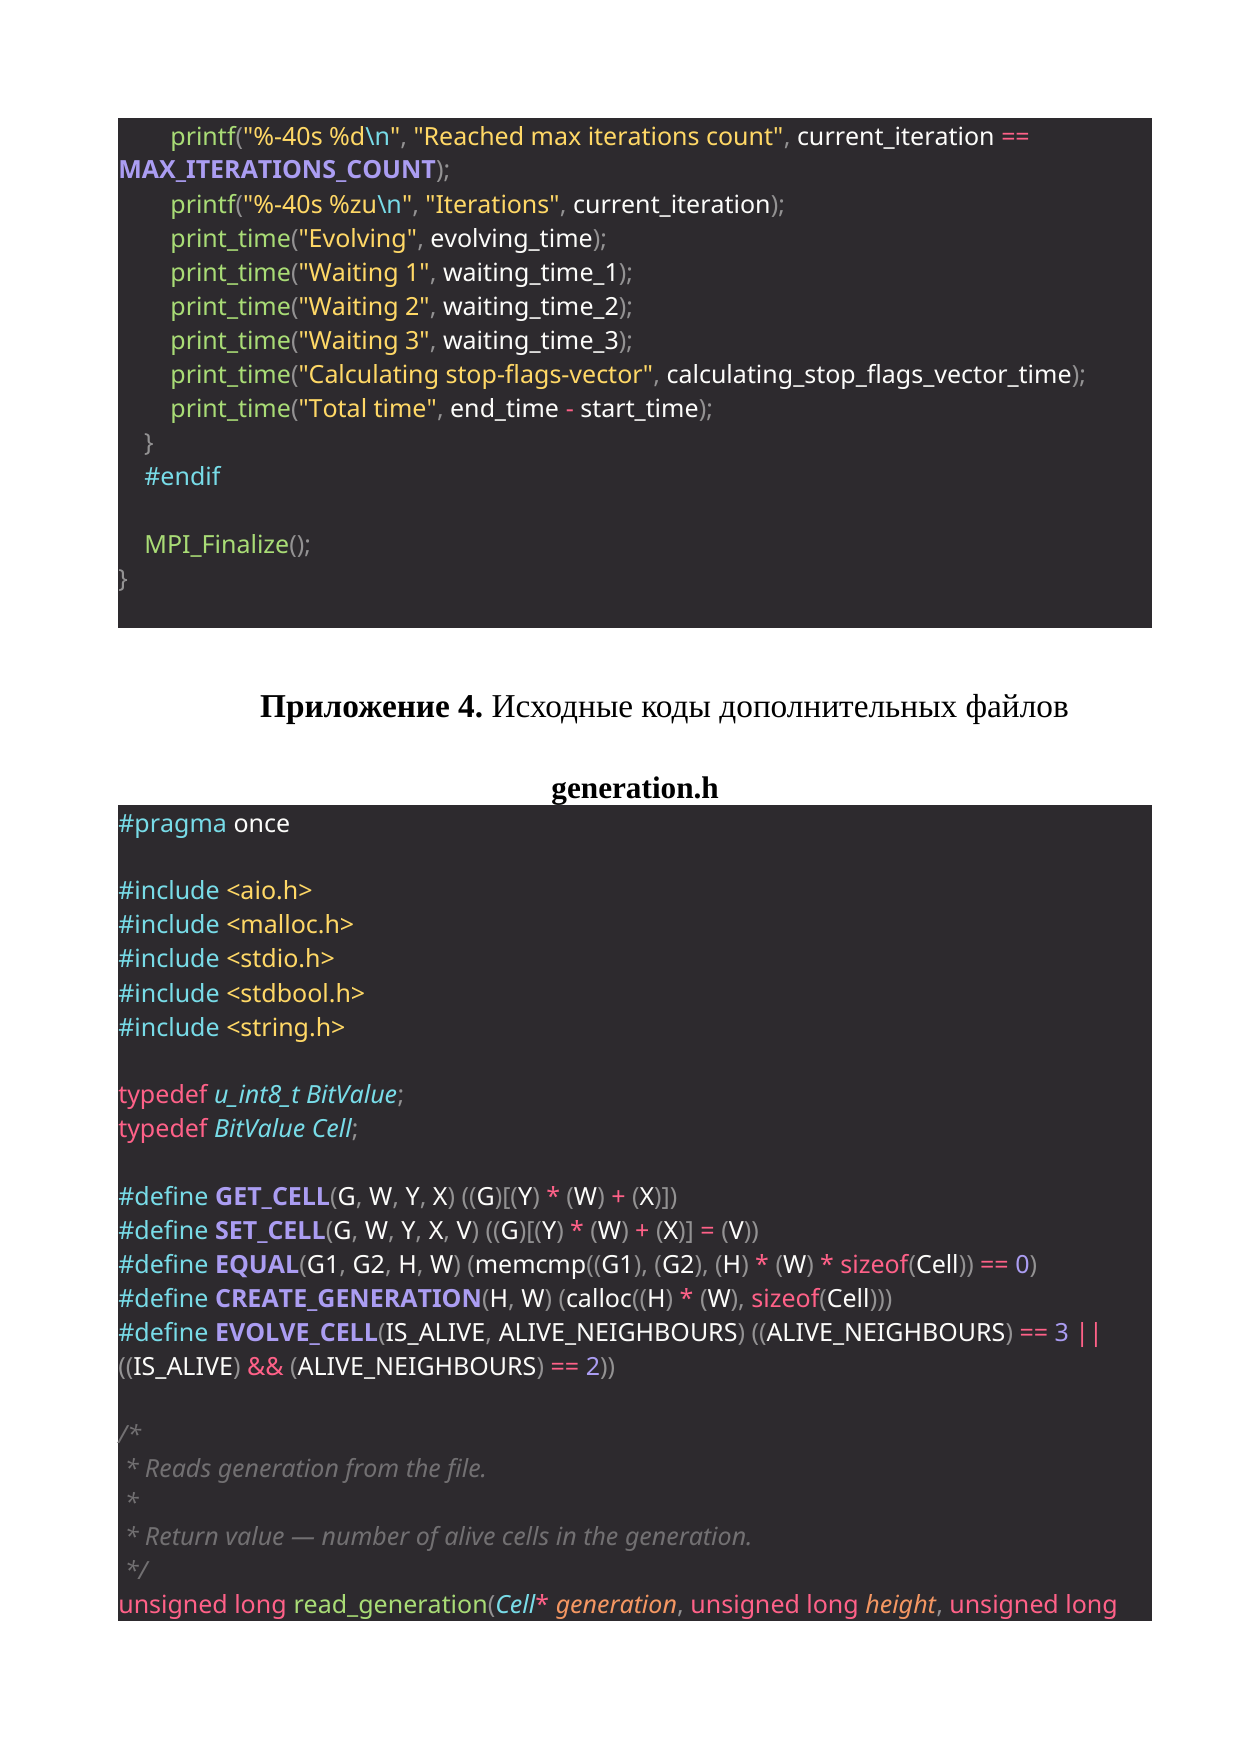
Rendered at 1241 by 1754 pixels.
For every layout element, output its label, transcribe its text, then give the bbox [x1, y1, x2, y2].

subtitle Приложение 4. Исходные коды дополнительных файлов [118, 687, 1152, 725]
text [118, 805, 1152, 1621]
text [118, 118, 1152, 628]
text generation.h [118, 769, 1152, 805]
